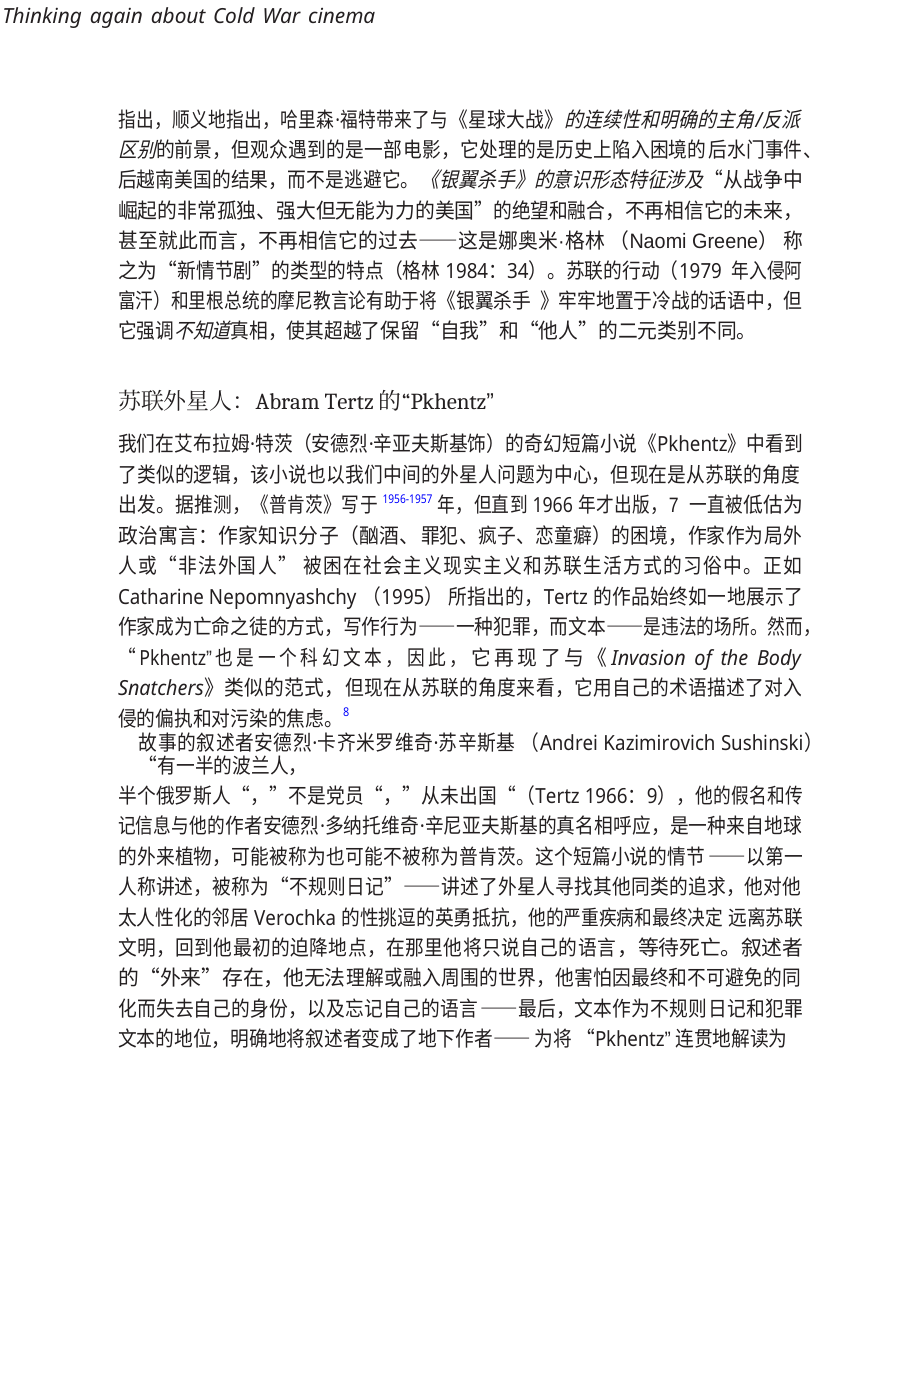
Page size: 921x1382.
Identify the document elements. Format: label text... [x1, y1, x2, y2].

text 指出，顺义地指出，哈里森·福特带来了与《星球大战》的连续性和明确的主角/反派区别的前景，但观众遇到的是一部电影，它处理的是历史上陷入困境的后水门事件、后越南美国的结果，而不是逃避它。《银翼杀手》的意识形态特征涉及“从战争中崛起的非常孤独、强大但无能为力的美国”的绝望和融合，不再相信它的未来，甚至就此而言，不再相信它的过去——这是娜奥米·格林 （Naomi Greene） 称之为“新情节剧”的类型的特点（格林 1984：34）。苏联的行动（1979 年入侵阿富汗）和里根总统的摩尼教言论有助于将《银翼杀手 》牢牢地置于冷战的话语中，但它强调不知道真相，使其超越了保留“自我”和“他人”的二元类别不同。 [118, 103, 803, 345]
text 故事的叙述者安德烈·卡齐米罗维奇·苏辛斯基 （Andrei Kazimirovich Sushinski） “有一半的波兰人， [139, 732, 823, 778]
text 我们在艾布拉姆·特茨（安德烈·辛亚夫斯基饰）的奇幻短篇小说《Pkhentz》中看到了类似的逻辑，该小说也以我们中间的外星人问题为中心，但现在是从苏联的角度出发。据推测，《普肯茨》写于 1956-1957 年，但直到 1966 年才出版，7 一直被低估为政治寓言：作家知识分子（酗酒、罪犯、疯子、恋童癖）的困境，作家作为局外人或“非法外国人” 被困在社会主义现实主义和苏联生活方式的习俗中。正如 Catharine Nepomnyashchy （1995） 所指出的，Tertz 的作品始终如一地展示了作家成为亡命之徒的方式，写作行为——一种犯罪，而文本——是违法的场所。然而，“Pkhentz”也是一个科幻文本，因此，它再现了与《Invasion of the Body Snatchers》类似的范式，但现在从苏联的角度来看，它用自己的术语描述了对入侵的偏执和对污染的焦虑。8 [118, 428, 803, 732]
text 半个俄罗斯人“，”不是党员“，”从未出国“（Tertz 1966：9），他的假名和传记信息与他的作者安德烈·多纳托维奇·辛尼亚夫斯基的真名相呼应，是一种来自地球的外来植物，可能被称为也可能不被称为普肯茨。这个短篇小说的情节——以第一人称讲述，被称为“不规则日记”——讲述了外星人寻找其他同类的追求，他对他太人性化的邻居 Verochka 的性挑逗的英勇抵抗，他的严重疾病和最终决定 远离苏联文明，回到他最初的迫降地点，在那里他将只说自己的语言，等待死亡。叙述者的“外来”存在，他无法理解或融入周围的世界，他害怕因最终和不可避免的同化而失去自己的身份，以及忘记自己的语言——最后，文本作为不规则日记和犯罪文本的地位，明确地将叙述者变成了地下作者—— 为将 “Pkhentz” 连贯地解读为 [118, 779, 803, 1053]
subtitle 苏联外星人：Abram Tertz 的“Pkhentz” [118, 388, 823, 415]
